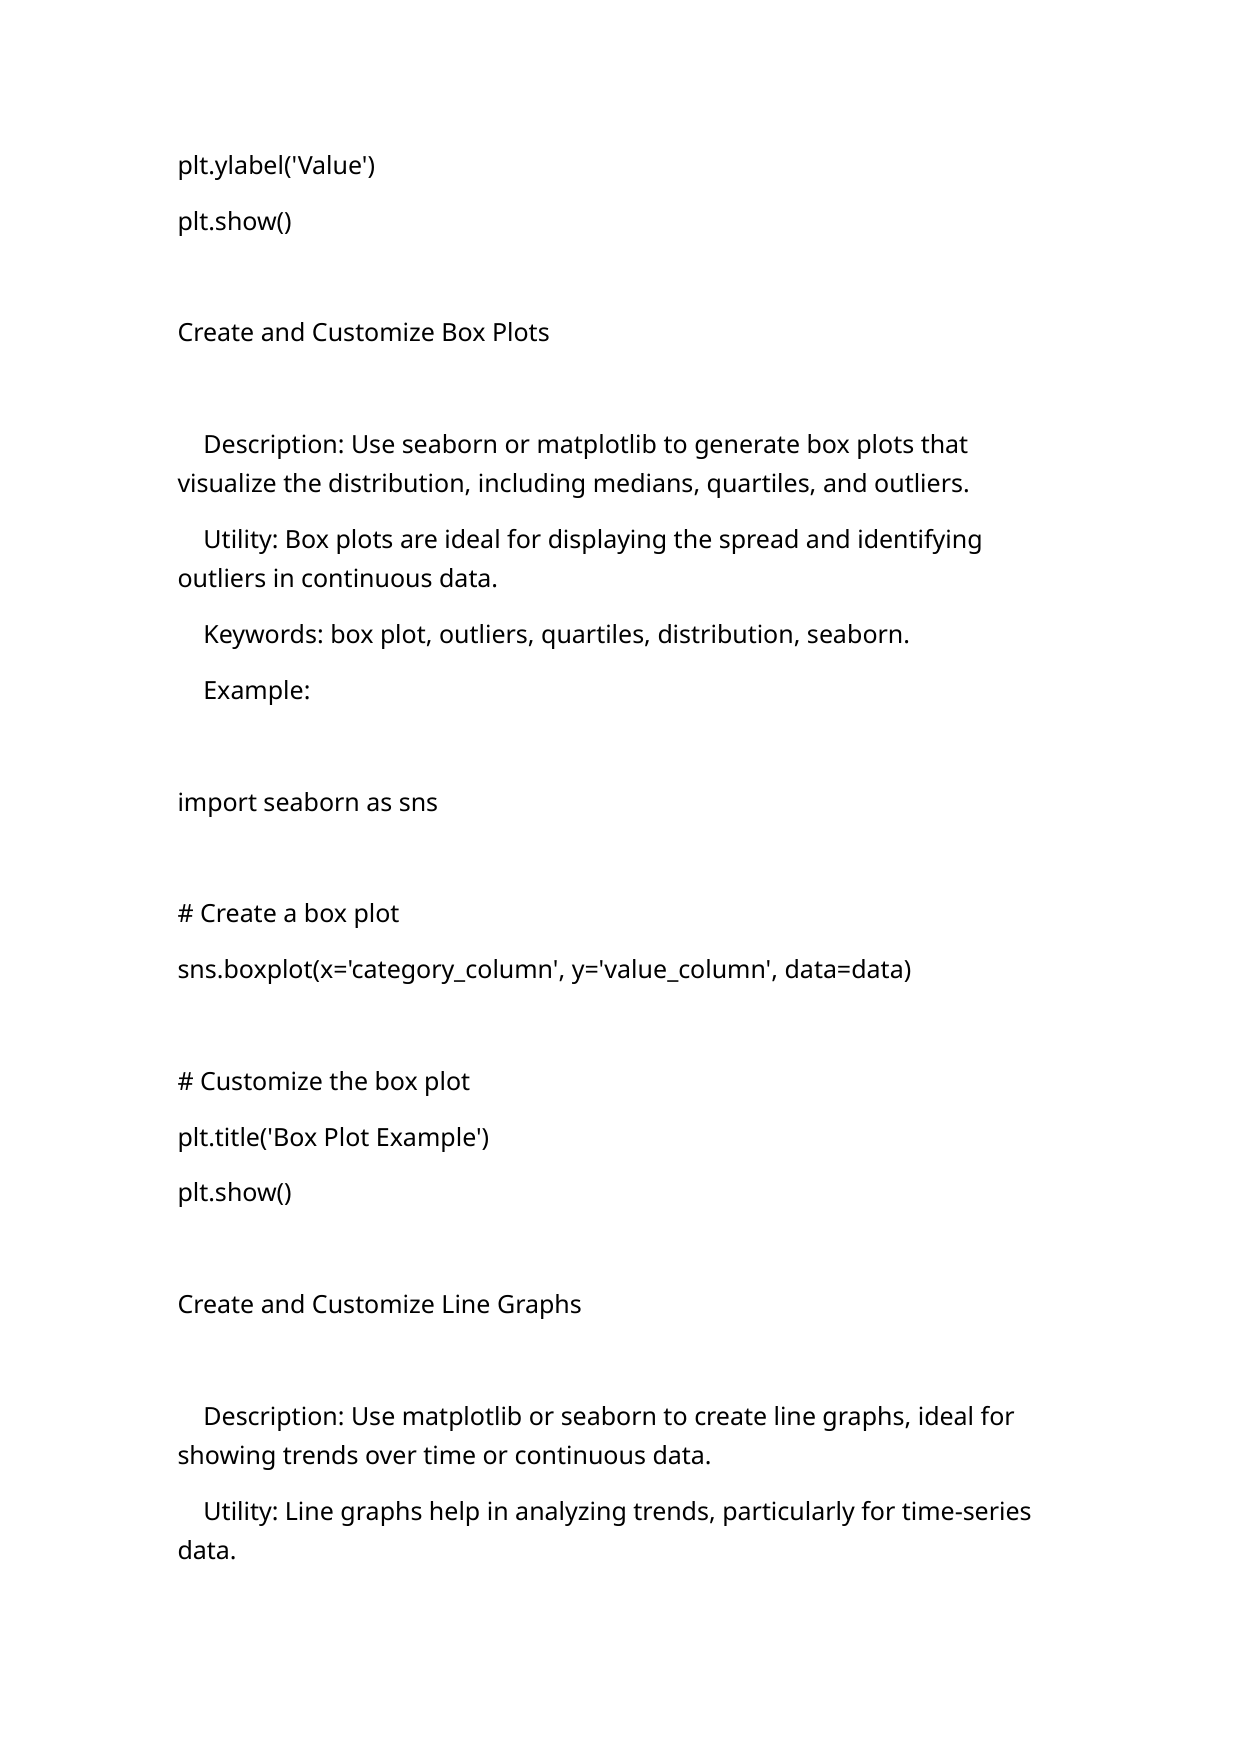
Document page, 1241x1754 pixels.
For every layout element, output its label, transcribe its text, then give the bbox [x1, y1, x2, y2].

text Description: Use seaborn or matplotlib to generate box plots that visualize the distribution, including medians, quartiles, and outliers. [177, 427, 1063, 500]
text sns.boxplot(x='category_column', y='value_column', data=data) [177, 952, 1063, 986]
text Example: [177, 673, 1063, 707]
text Keywords: box plot, outliers, quartiles, distribution, seaborn. [177, 617, 1063, 651]
text # Create a box plot [177, 896, 1063, 930]
text import seaborn as sns [177, 784, 1063, 818]
text plt.ylabel('Value') [177, 148, 1063, 182]
text Description: Use matplotlib or seaborn to create line graphs, ideal for showing trends over time or continuous data. [177, 1398, 1063, 1472]
text plt.show() [177, 203, 1063, 237]
text Create and Customize Box Plots [177, 315, 1063, 349]
text # Customize the box plot [177, 1063, 1063, 1097]
text Create and Customize Line Graphs [177, 1287, 1063, 1321]
text Utility: Box plots are ideal for displaying the spread and identifying outliers in continuous data. [177, 522, 1063, 595]
text plt.title('Box Plot Example') [177, 1119, 1063, 1153]
text Utility: Line graphs help in analyzing trends, particularly for time-series data. [177, 1493, 1063, 1567]
text plt.show() [177, 1175, 1063, 1209]
